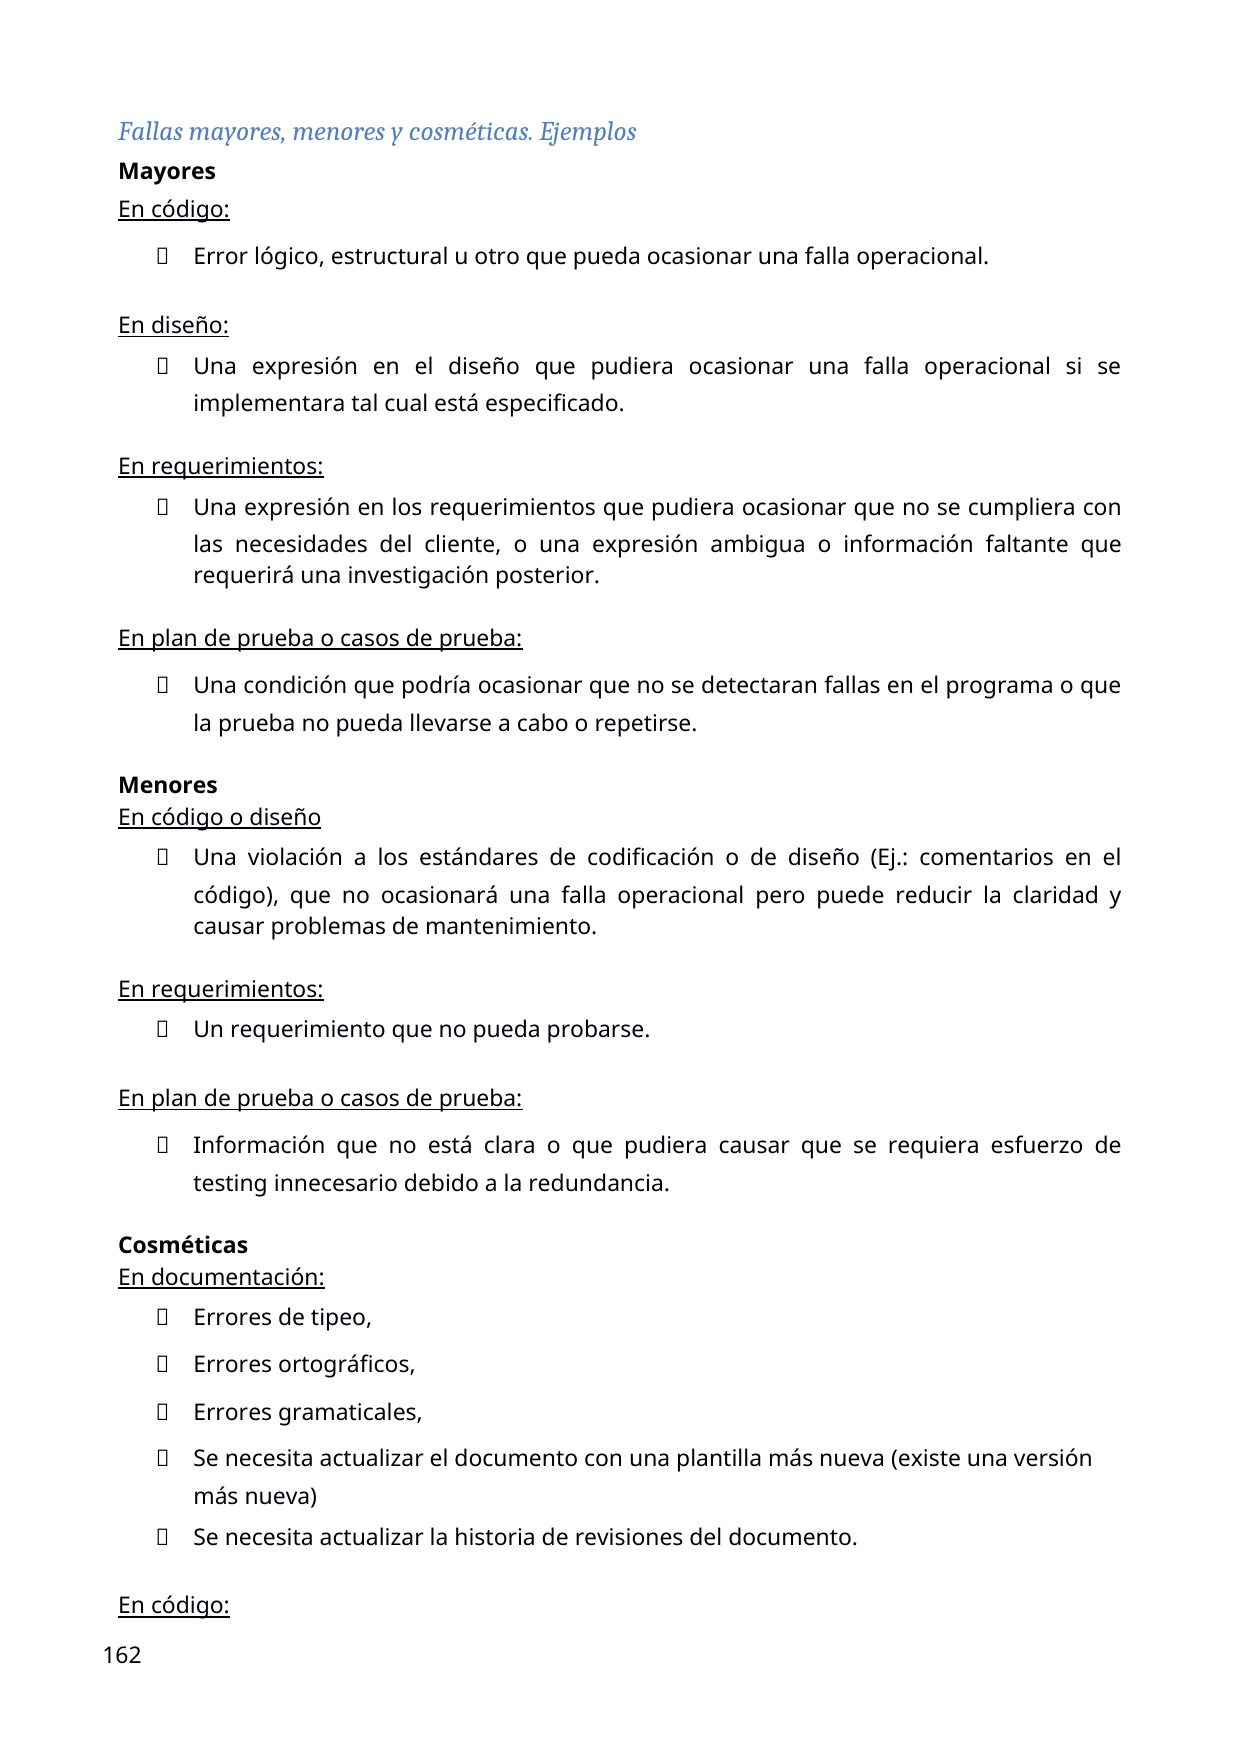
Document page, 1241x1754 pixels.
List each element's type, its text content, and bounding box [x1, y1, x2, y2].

list Una condición que podría ocasionar que no se detectaran fallas en el programa o que la prueba no pueda llevarse a cabo o repetirse. [156, 660, 1122, 738]
text En código: [118, 1589, 1182, 1621]
list Error lógico, estructural u otro que pueda ocasionar una falla operacional. [155, 231, 1182, 278]
text En plan de prueba o casos de prueba: [118, 1082, 1182, 1113]
list Información que no está clara o que pudiera causar que se requiera esfuerzo de testing innecesario debido a la redundancia. [156, 1120, 1122, 1198]
list Una violación a los estándares de codificación o de diseño (Ej.: comentarios en el código), que no ocasionará una falla operacional pero puede reducir la claridad y causar problemas de mantenimiento. [156, 832, 1122, 941]
list Un requerimiento que no pueda probarse. [155, 1004, 1182, 1051]
list Errores gramaticales, [155, 1386, 1182, 1433]
list Se necesita actualizar el documento con una plantilla más nueva (existe una versión más nueva) [156, 1433, 1122, 1511]
subtitle Cosméticas [118, 1229, 1182, 1261]
list Una expresión en el diseño que pudiera ocasionar una falla operacional si se implementara tal cual está especificado. [156, 340, 1122, 419]
subtitle Mayores [118, 155, 1182, 186]
text En código: [118, 193, 1182, 224]
text En documentación: [118, 1261, 1182, 1292]
subtitle Menores [118, 769, 1182, 801]
subtitle Fallas mayores, menores y cosméticas. Ejemplos [118, 116, 1182, 147]
list Errores de tipeo, [155, 1292, 1182, 1339]
list Una expresión en los requerimientos que pudiera ocasionar que no se cumpliera con las necesidades del cliente, o una expresión ambigua o información faltante que requerirá una investigación posterior. [156, 481, 1122, 591]
text En requerimientos: [118, 450, 1182, 481]
text En código o diseño [118, 801, 1182, 832]
text En diseño: [118, 309, 1182, 340]
list Se necesita actualizar la historia de revisiones del documento. [155, 1511, 1182, 1558]
text En plan de prueba o casos de prueba: [118, 622, 1182, 653]
text En requerimientos: [118, 973, 1182, 1004]
list Errores ortográficos, [155, 1339, 1182, 1386]
